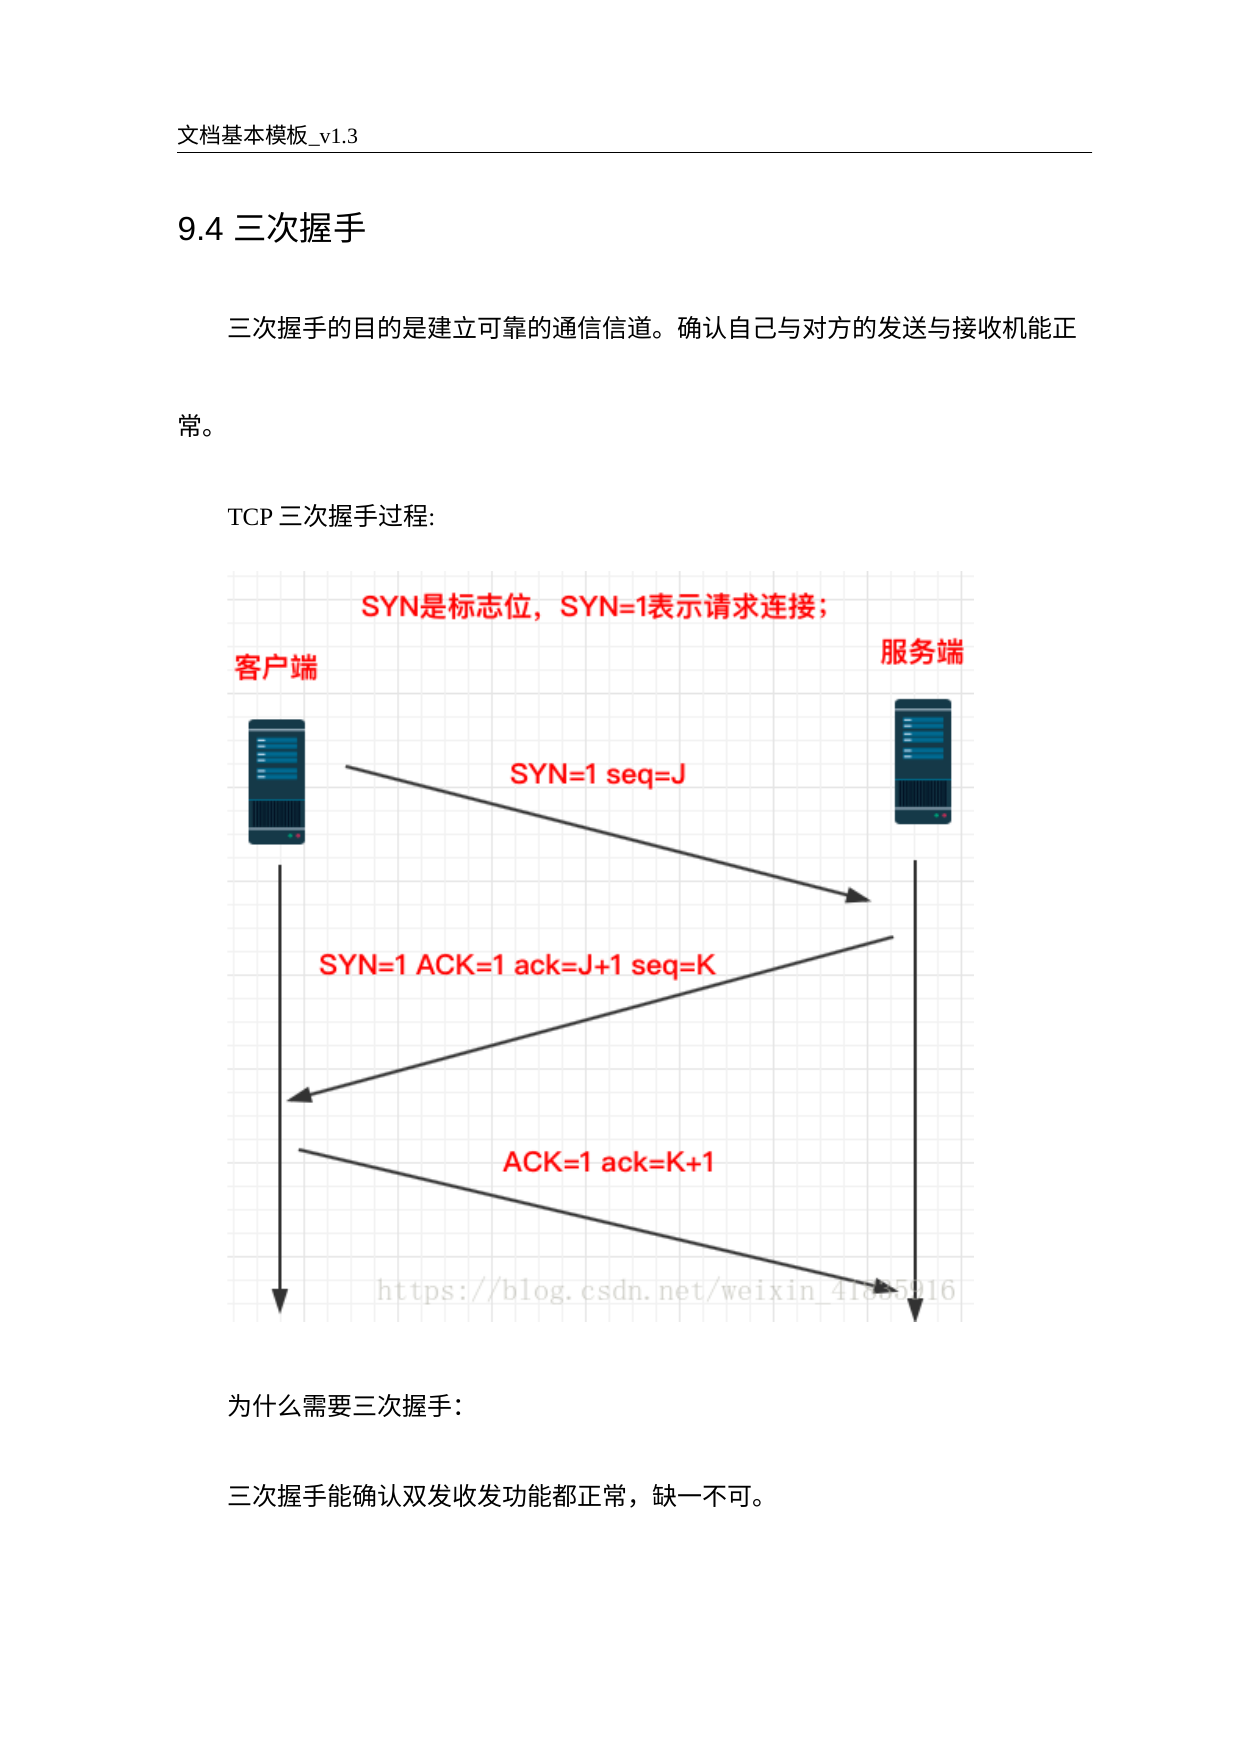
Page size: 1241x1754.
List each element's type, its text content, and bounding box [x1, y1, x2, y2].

text 为什么需要三次握手： [177, 1372, 1092, 1437]
text 三次握手能确认双发收发功能都正常，缺一不可。 [177, 1462, 1092, 1527]
picture [227, 571, 974, 1322]
subtitle 三次握手 [177, 193, 1092, 258]
text 三次握手的目的是建立可靠的通信信道。确认自己与对方的发送与接收机能正常。 [177, 294, 1092, 457]
text TCP三次握手过程: [177, 482, 1092, 547]
